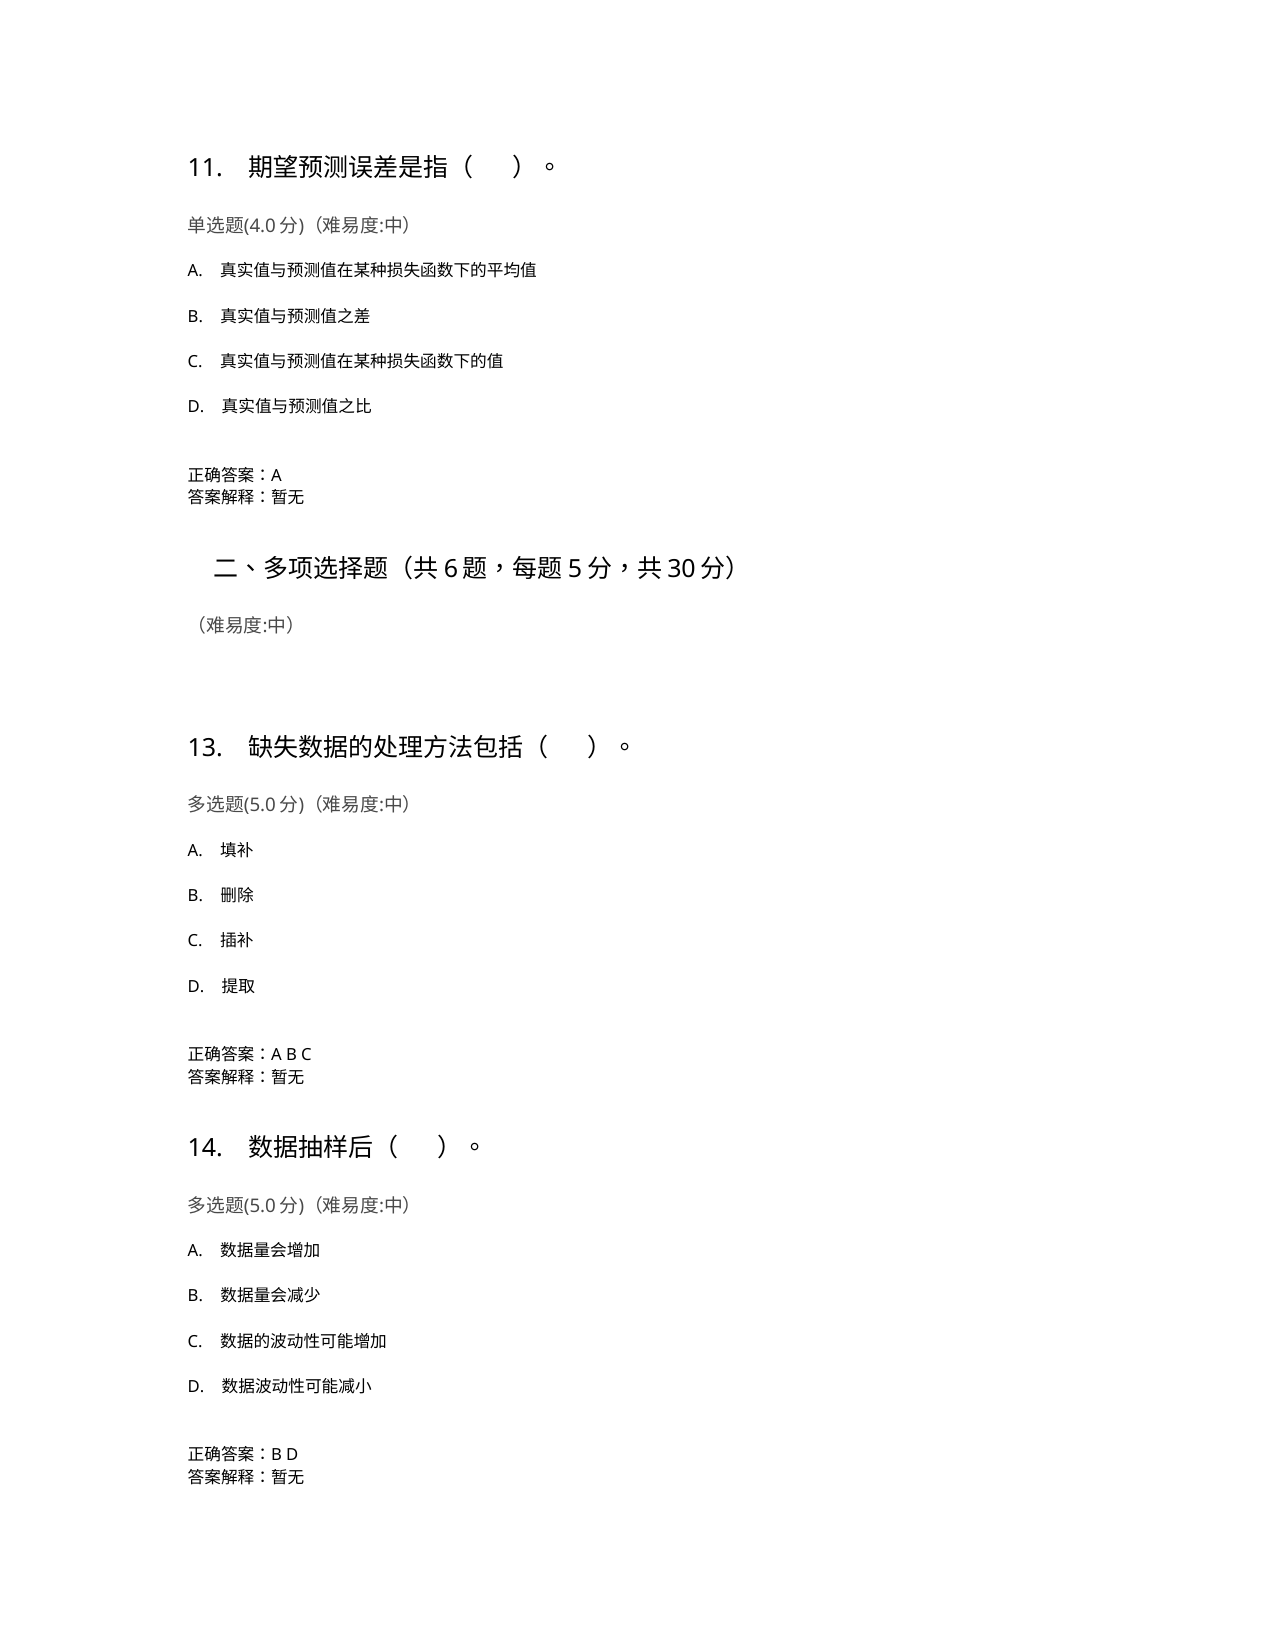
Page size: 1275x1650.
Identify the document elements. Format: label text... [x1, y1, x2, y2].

text A. 真实值与预测值在某种损失函数下的平均值 B. 真实值与预测值之差 C. 真实值与预测值在某种损失函数下的值 D. 真实值与预测值之比 正确答案：A 答案解释：暂无 [187, 259, 1087, 509]
text 13. 缺失数据的处理方法包括（ ）。 [187, 729, 1087, 792]
text 14. 数据抽样后（ ）。 [187, 1129, 1087, 1192]
text 单选题(4.0分)（难易度:中） [187, 212, 1087, 238]
text 多选题(5.0分)（难易度:中） [187, 1192, 1087, 1218]
text 二、多项选择题（共6题，每题5分，共30分） [187, 550, 1087, 613]
text （难易度:中） [187, 613, 1087, 638]
text 11. 期望预测误差是指（ ）。 [187, 150, 1087, 212]
text A. 填补 B. 删除 C. 插补 D. 提取 正确答案：A B C 答案解释：暂无 [187, 838, 1087, 1088]
text A. 数据量会增加 B. 数据量会减少 C. 数据的波动性可能增加 D. 数据波动性可能减小 正确答案：B D 答案解释：暂无 [187, 1238, 1087, 1488]
text 多选题(5.0分)（难易度:中） [187, 792, 1087, 817]
